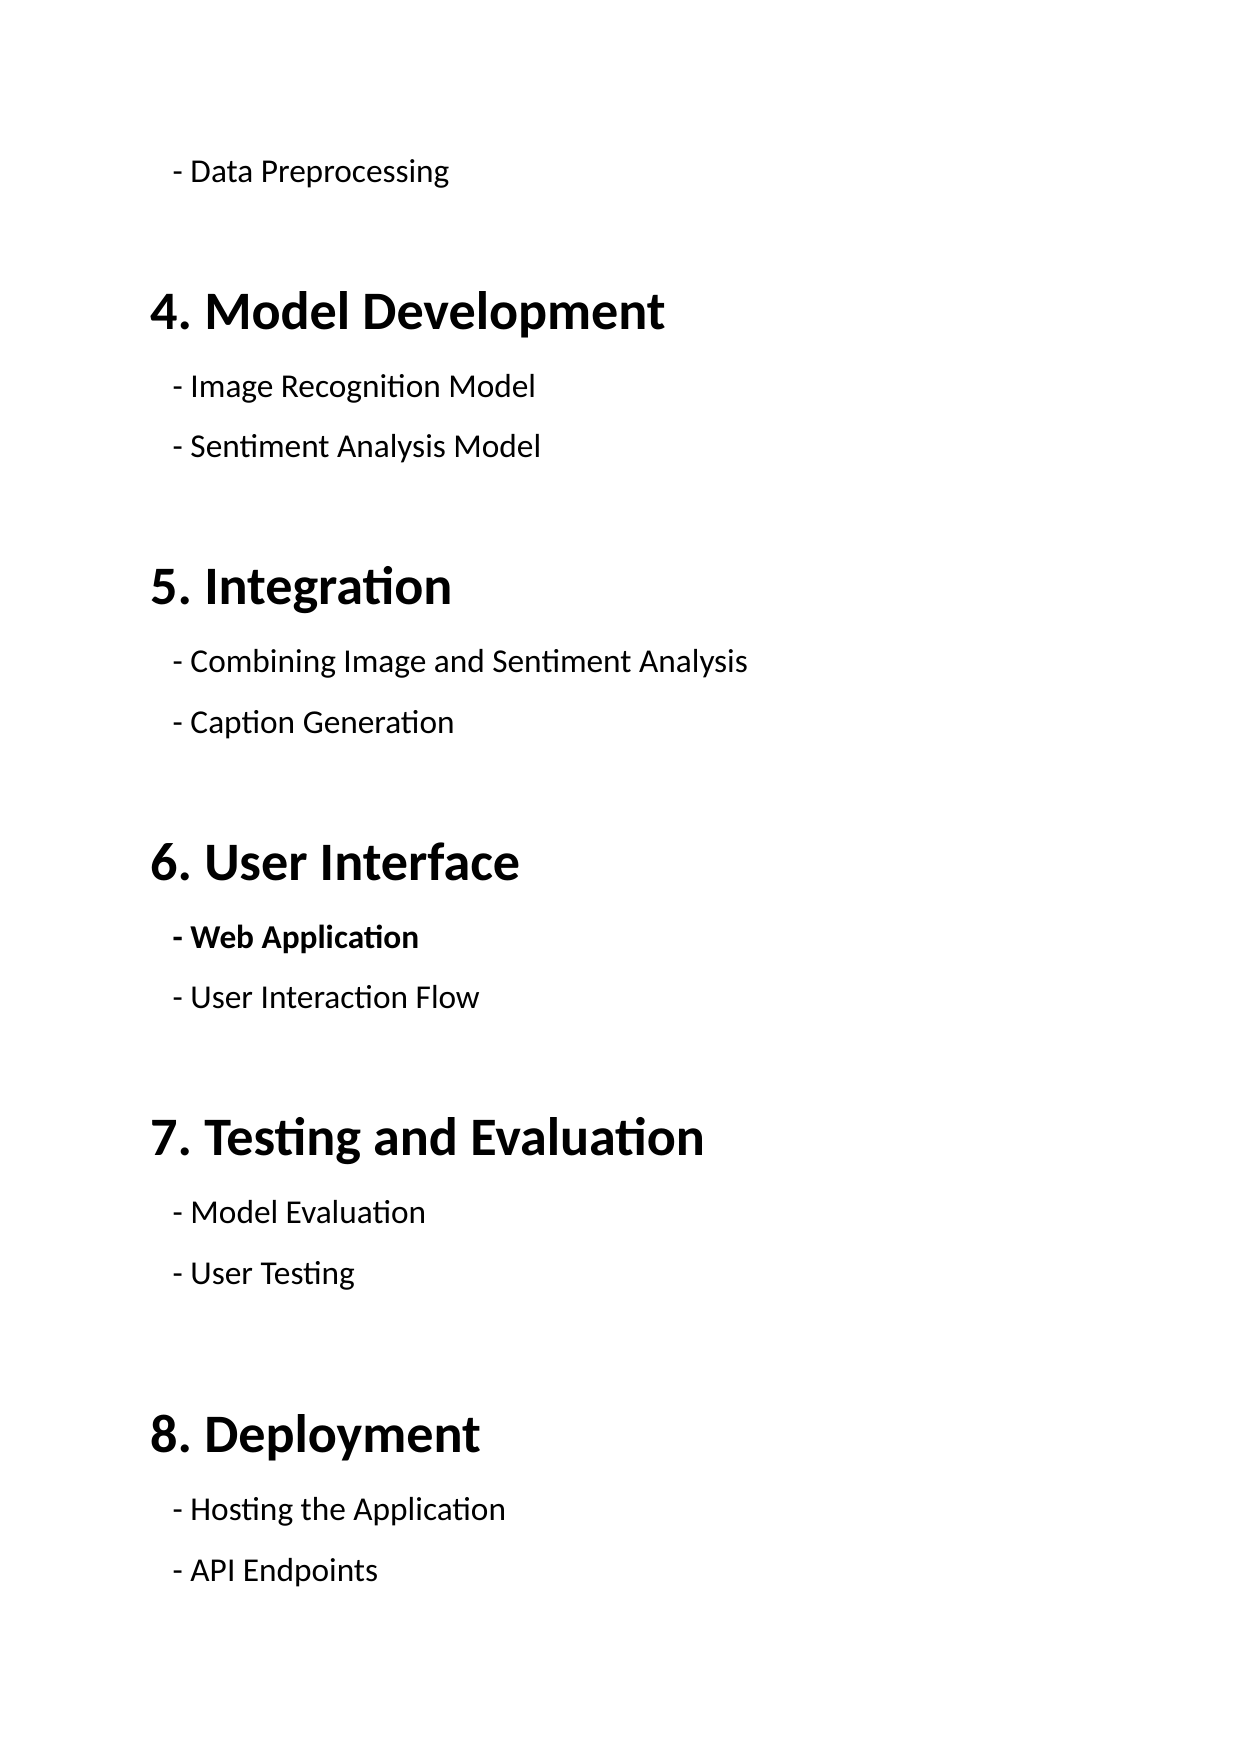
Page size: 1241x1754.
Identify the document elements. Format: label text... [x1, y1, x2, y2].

text - Data Preprocessing [150, 150, 1090, 191]
text - User Testing [150, 1252, 1090, 1292]
text 4. Model Development [150, 277, 1090, 343]
text - Web Application [150, 916, 1090, 956]
text - API Endpoints [150, 1549, 1090, 1590]
text 8. Deployment [150, 1400, 1090, 1466]
text 7. Testing and Evaluation [150, 1103, 1090, 1169]
text - Caption Generation [150, 701, 1090, 742]
text - Combining Image and Sentiment Analysis [150, 640, 1090, 681]
text - Model Evaluation [150, 1191, 1090, 1232]
text - User Interaction Flow [150, 976, 1090, 1017]
text - Sentiment Analysis Model [150, 425, 1090, 466]
text 5. Integration [150, 552, 1090, 618]
text 6. User Interface [150, 828, 1090, 894]
text - Hosting the Application [150, 1488, 1090, 1529]
text - Image Recognition Model [150, 365, 1090, 406]
